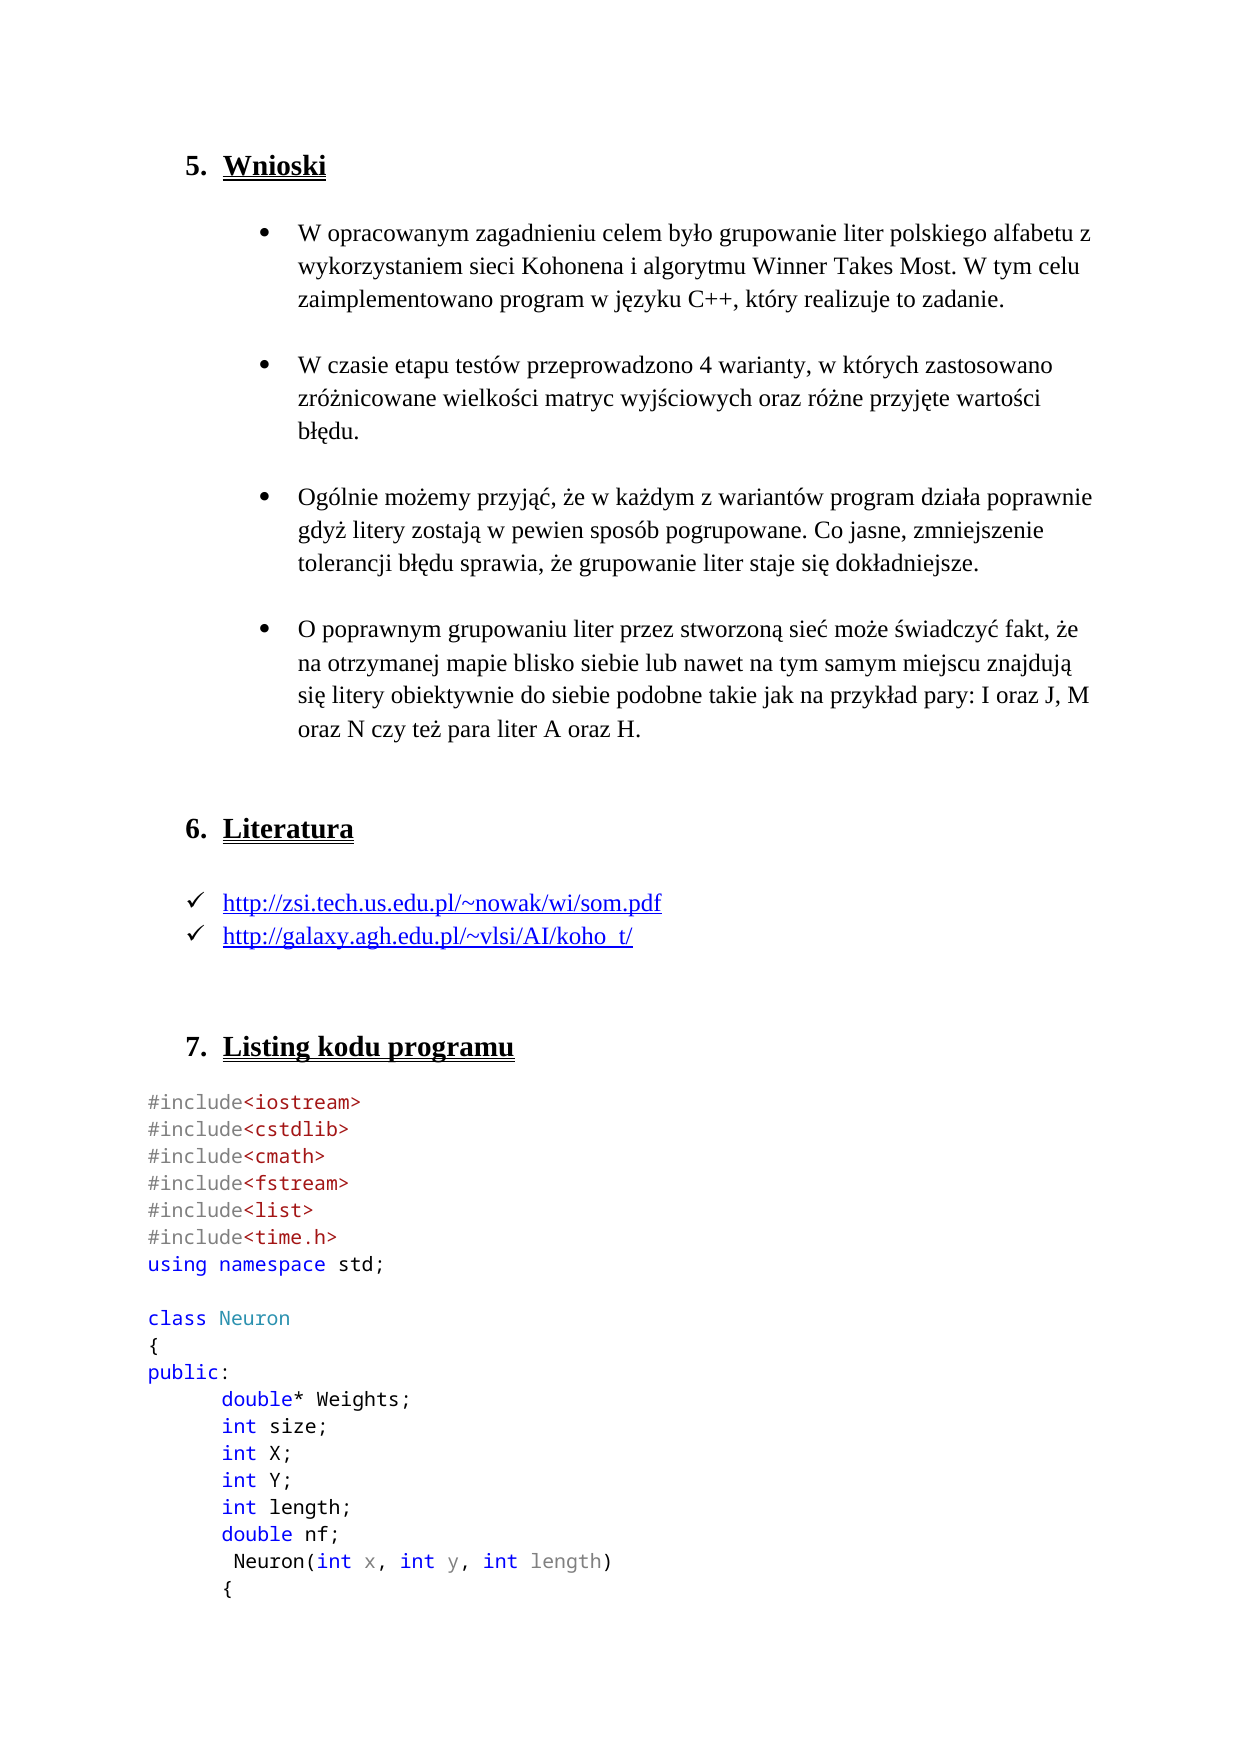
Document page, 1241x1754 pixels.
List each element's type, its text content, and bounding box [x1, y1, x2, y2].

text #include<time.h> [148, 1223, 1093, 1250]
list W czasie etapu testów przeprowadzono 4 warianty, w których zastosowano zróżnicowane wielkości matryc wyjściowych oraz różne przyjęte wartości błędu. [260, 350, 1093, 445]
text int size; [148, 1412, 1093, 1439]
text { [148, 1574, 1093, 1601]
text #include<fstream> [148, 1169, 1093, 1196]
list Listing kodu programu [185, 1029, 1093, 1062]
text Neuron(int x, int y, int length) [148, 1547, 1093, 1574]
list http://galaxy.agh.edu.pl/~vlsi/AI/koho_t/ [185, 921, 1093, 950]
list W opracowanym zagadnieniu celem było grupowanie liter polskiego alfabetu z wykorzystaniem sieci Kohonena i algorytmu Winner Takes Most. W tym celu zaimplementowano program w języku C++, który realizuje to zadanie. [260, 218, 1093, 313]
list http://zsi.tech.us.edu.pl/~nowak/wi/som.pdf [185, 888, 1093, 917]
text int Y; [148, 1466, 1093, 1493]
text #include<cmath> [148, 1142, 1093, 1169]
list Wnioski [185, 148, 1093, 181]
text #include<list> [148, 1196, 1093, 1223]
text #include<cstdlib> [148, 1115, 1093, 1142]
list Ogólnie możemy przyjąć, że w każdym z wariantów program działa poprawnie gdyż litery zostają w pewien sposób pogrupowane. Co jasne, zmniejszenie tolerancji błędu sprawia, że grupowanie liter staje się dokładniejsze. [260, 482, 1093, 577]
text { [148, 1331, 1093, 1358]
text int length; [148, 1493, 1093, 1520]
list O poprawnym grupowaniu liter przez stworzoną sieć może świadczyć fakt, że na otrzymanej mapie blisko siebie lub nawet na tym samym miejscu znajdują się litery obiektywnie do siebie podobne takie jak na przykład pary: I oraz J, M oraz N czy też para liter A oraz H. [260, 614, 1093, 742]
list Literatura [185, 811, 1093, 844]
text using namespace std; [148, 1250, 1093, 1277]
text double* Weights; [148, 1385, 1093, 1412]
text int X; [148, 1439, 1093, 1466]
text double nf; [148, 1520, 1093, 1547]
text public: [148, 1358, 1093, 1385]
text class Neuron [148, 1304, 1093, 1331]
text #include<iostream> [148, 1088, 1093, 1115]
